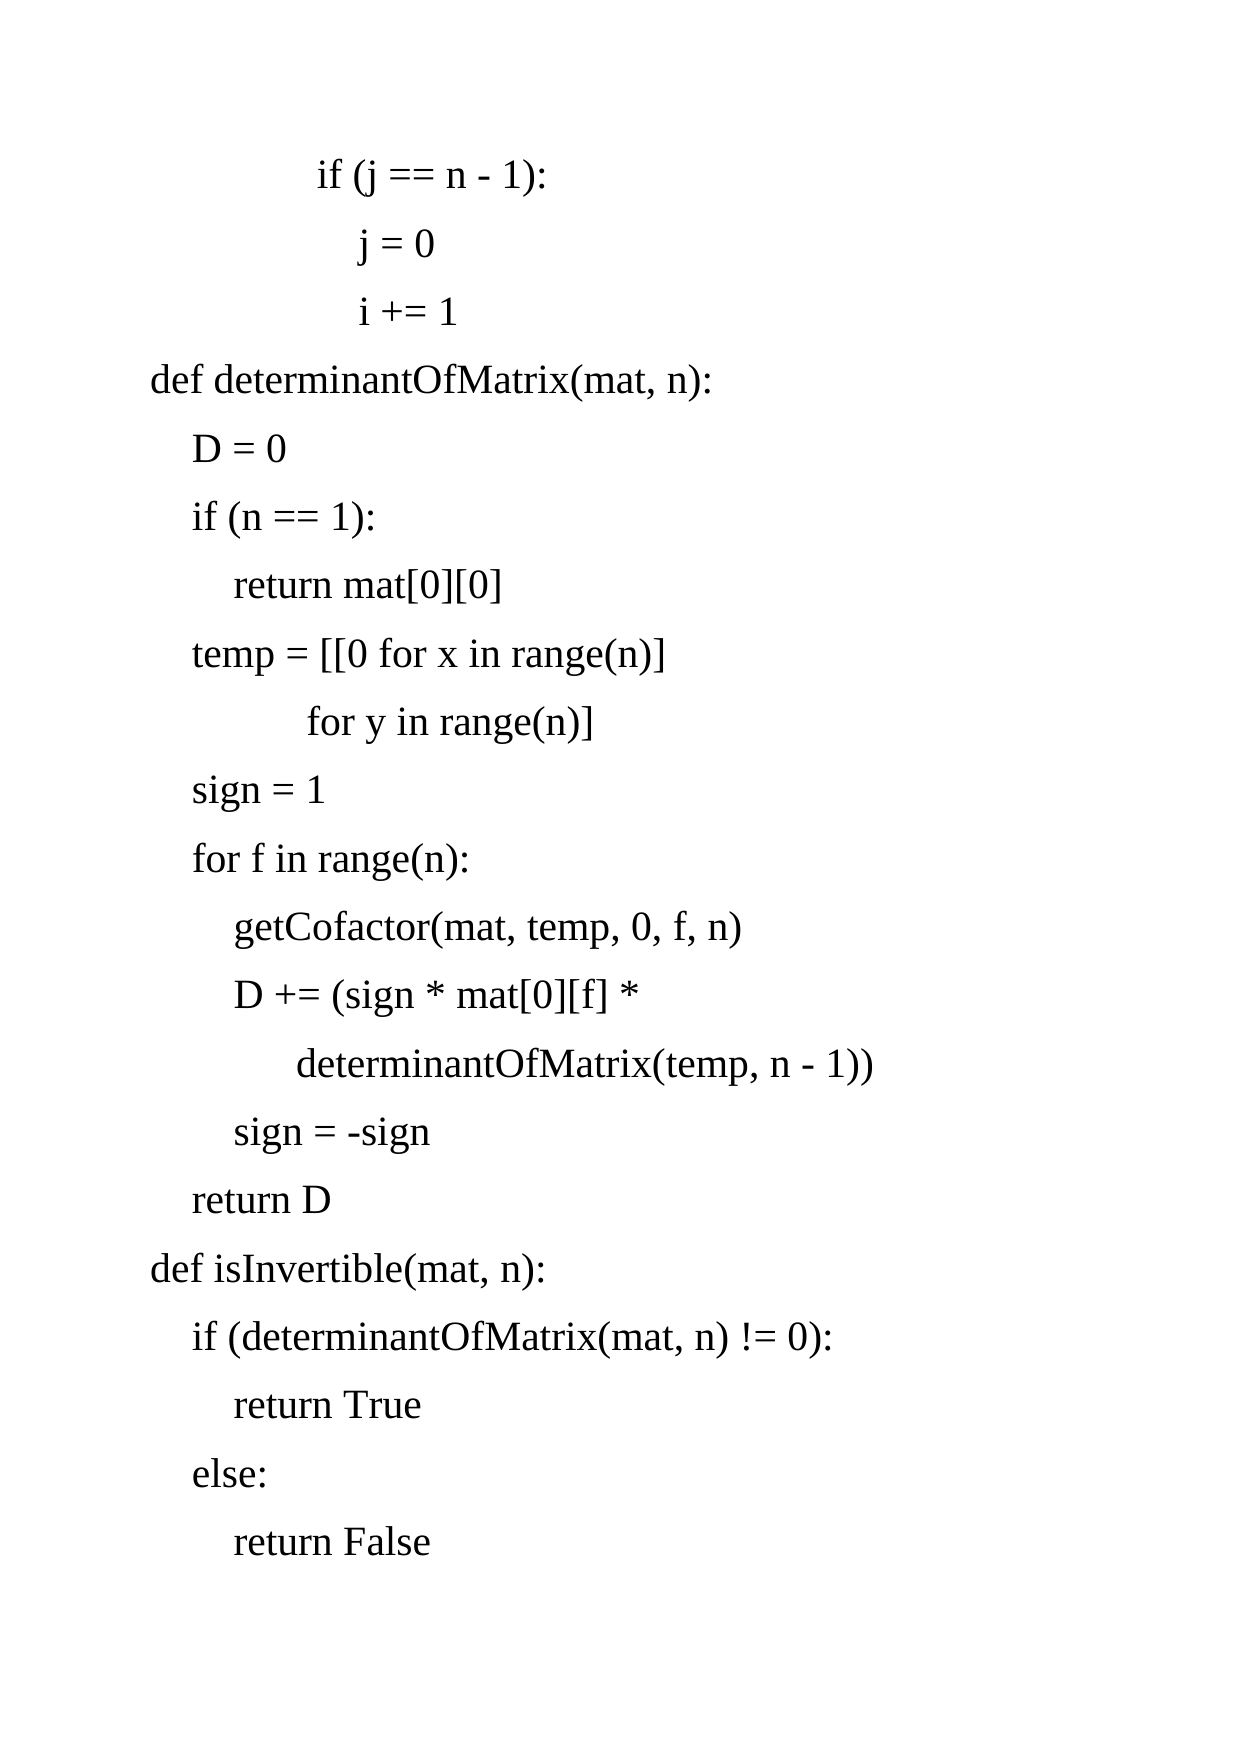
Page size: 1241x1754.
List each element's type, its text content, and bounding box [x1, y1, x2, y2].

text determinantOfMatrix(temp, n - 1)) [150, 1038, 1090, 1086]
text j = 0 [150, 218, 1090, 266]
text for f in range(n): [150, 833, 1090, 881]
text if (j == n - 1): [150, 150, 1090, 198]
text def determinantOfMatrix(mat, n): [150, 355, 1090, 403]
text else: [150, 1448, 1090, 1496]
text if (determinantOfMatrix(mat, n) != 0): [150, 1312, 1090, 1359]
text temp = [[0 for x in range(n)] [150, 628, 1090, 676]
text sign = 1 [150, 765, 1090, 813]
text D += (sign * mat[0][f] * [150, 970, 1090, 1018]
text return D [150, 1175, 1090, 1223]
text for y in range(n)] [150, 697, 1090, 744]
text def isInvertible(mat, n): [150, 1243, 1090, 1291]
text return False [150, 1517, 1090, 1564]
text return mat[0][0] [150, 560, 1090, 608]
text i += 1 [150, 287, 1090, 334]
text if (n == 1): [150, 492, 1090, 539]
text D = 0 [150, 423, 1090, 471]
text sign = -sign [150, 1107, 1090, 1154]
text return True [150, 1380, 1090, 1428]
text getCofactor(mat, temp, 0, f, n) [150, 902, 1090, 949]
